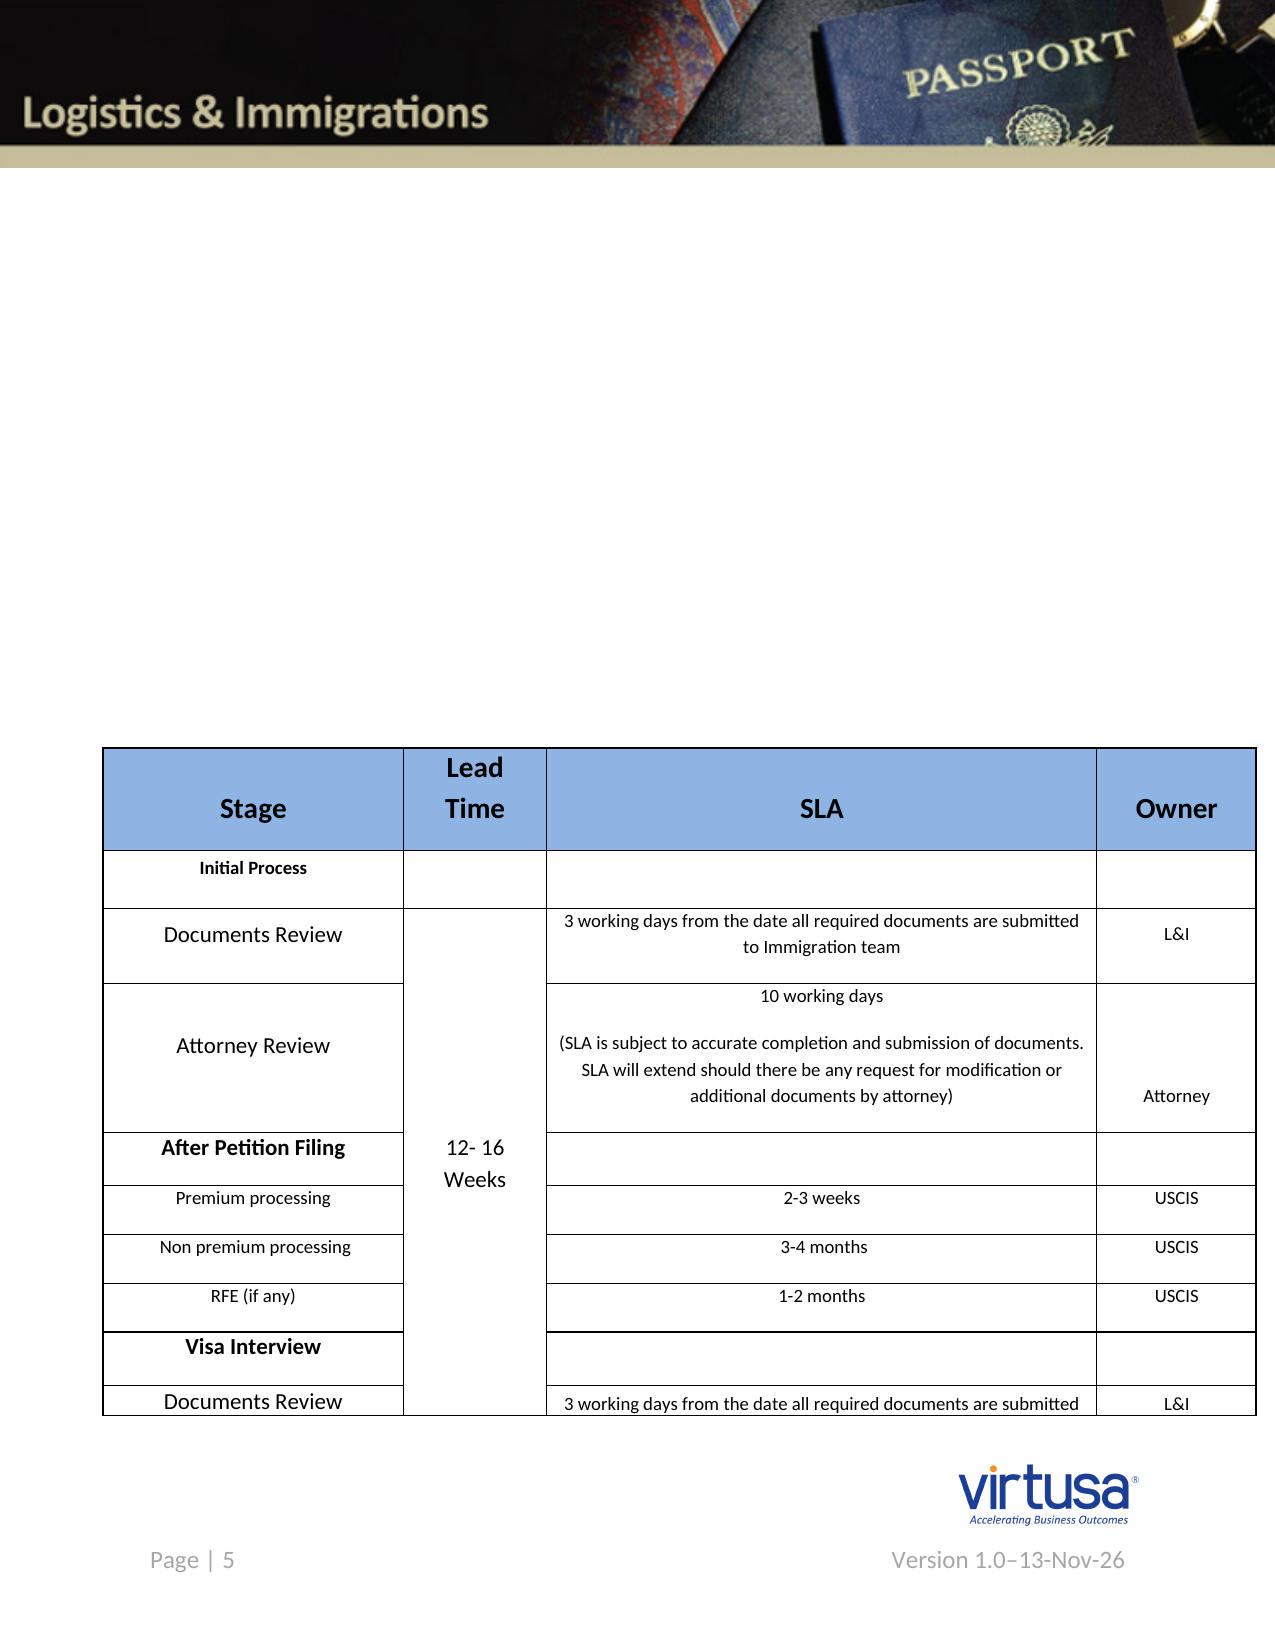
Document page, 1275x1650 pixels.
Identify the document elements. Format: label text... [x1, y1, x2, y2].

table_cell Premium processing [104, 1186, 403, 1234]
table_header Stage [104, 749, 403, 850]
table_cell Documents Review [104, 909, 403, 983]
table_cell [1097, 1333, 1255, 1385]
table_header Owner [1097, 749, 1255, 850]
table_cell L&I [1097, 1386, 1255, 1415]
table_cell [1097, 851, 1255, 908]
table_cell Documents Review [104, 1386, 403, 1415]
table_cell [547, 1133, 1096, 1185]
table_cell RFE (if any) [104, 1284, 403, 1331]
table_cell 2-3 weeks [547, 1186, 1096, 1234]
table_cell [547, 1333, 1096, 1385]
table_header Lead Time [404, 749, 546, 850]
picture [0, 0, 1275, 168]
table_cell [1097, 1133, 1255, 1185]
table_cell 3 working days from the date all required documents are submitted to Immigration team [547, 1386, 1096, 1415]
table_cell USCIS [1097, 1186, 1255, 1234]
table_cell After Petition Filing [104, 1133, 403, 1185]
table_cell Attorney [1097, 984, 1255, 1132]
table_cell 12- 16 Weeks [404, 909, 546, 1415]
picture [954, 1459, 1143, 1528]
table_cell 10 working days (SLA is subject to accurate completion and submission of documents. SLA will extend should there be any request for modification or additional documents by attorney) [547, 984, 1096, 1132]
table_cell L&I [1097, 909, 1255, 983]
table_cell USCIS [1097, 1284, 1255, 1331]
table_cell 1-2 months [547, 1284, 1096, 1331]
table_cell Visa Interview [104, 1333, 403, 1385]
table_cell 3-4 months [547, 1235, 1096, 1283]
table_header SLA [547, 749, 1096, 850]
table_cell USCIS [1097, 1235, 1255, 1283]
table_cell 3 working days from the date all required documents are submitted to Immigration team [547, 909, 1096, 983]
table_cell Attorney Review [104, 984, 403, 1132]
table_cell [404, 851, 546, 908]
table_cell Non premium processing [104, 1235, 403, 1283]
table_cell [547, 851, 1096, 908]
table_cell Initial Process [104, 851, 403, 908]
